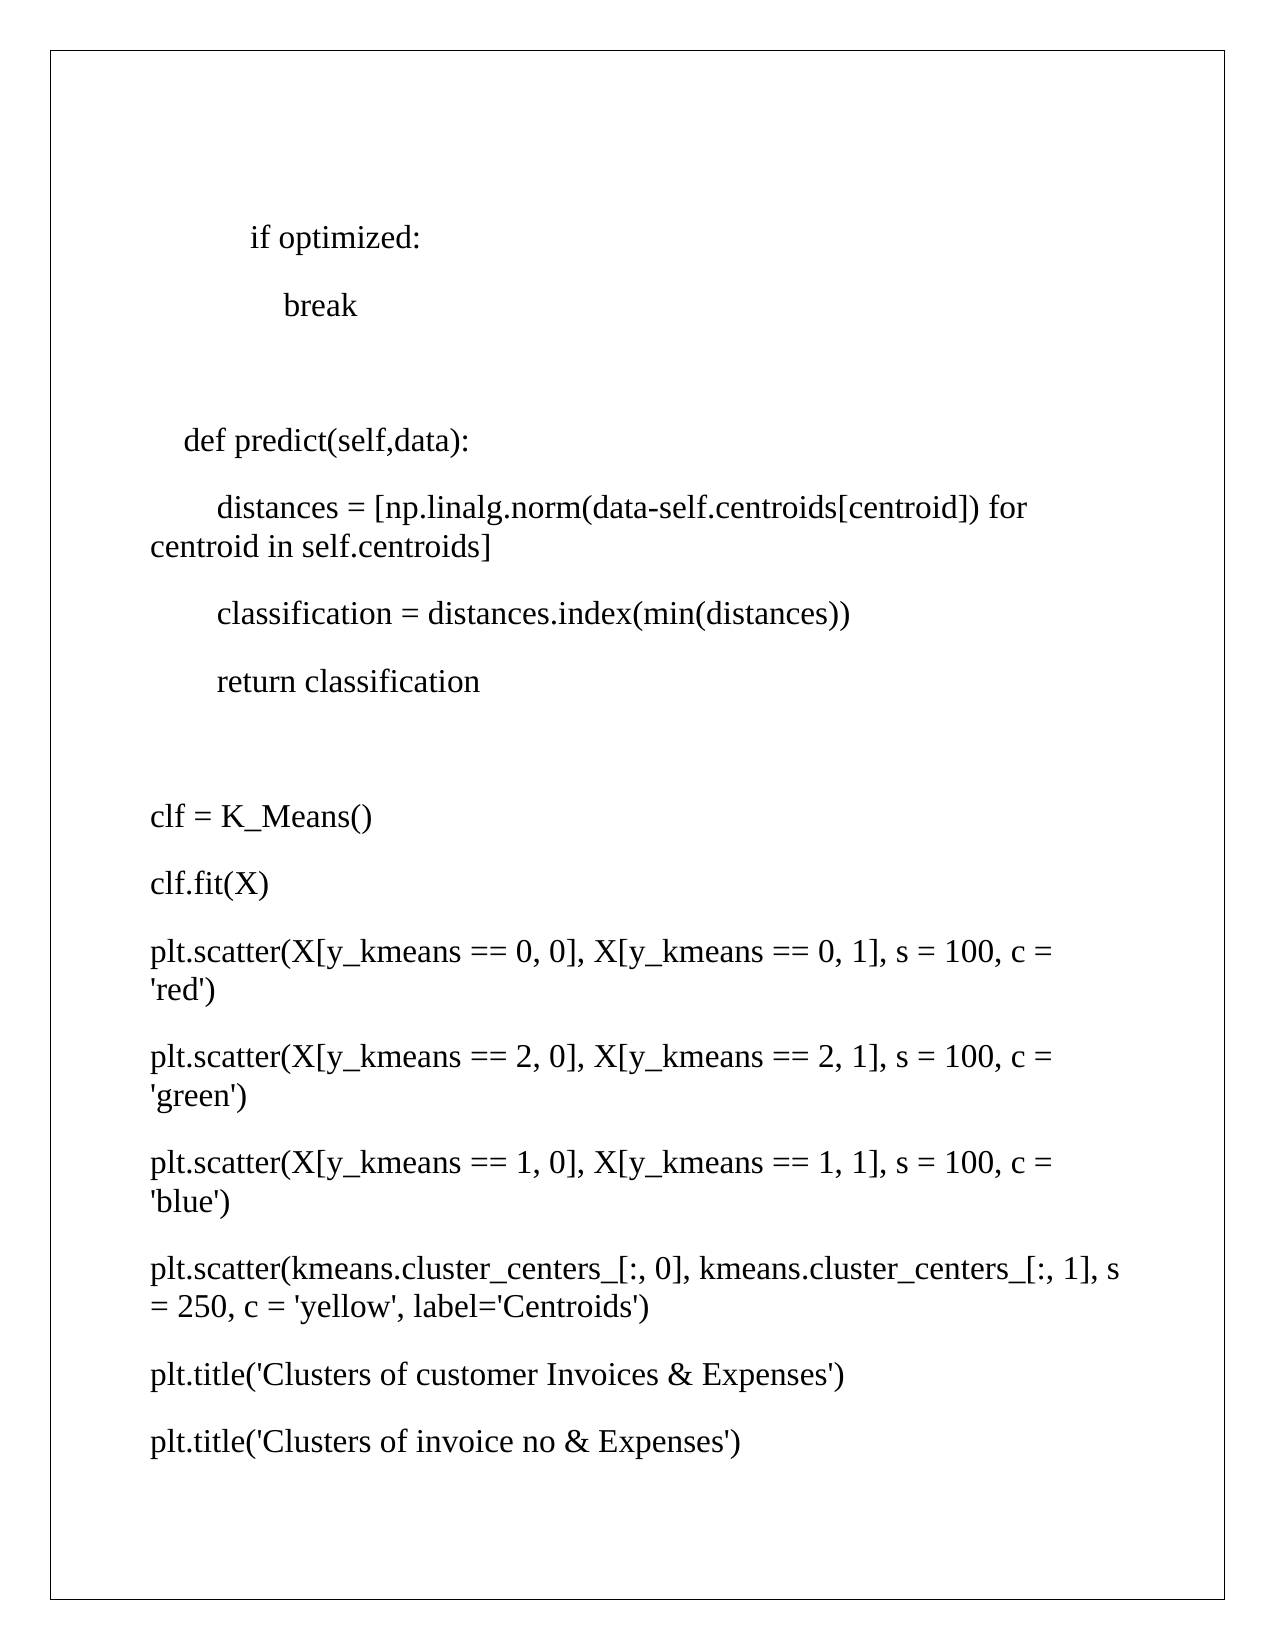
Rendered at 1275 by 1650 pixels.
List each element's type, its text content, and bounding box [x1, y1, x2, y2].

text plt.scatter(X[y_kmeans == 1, 0], X[y_kmeans == 1, 1], s = 100, c = 'blue') [150, 1142, 1125, 1219]
text distances = [np.linalg.norm(data-self.centroids[centroid]) for centroid in self.centroids] [150, 487, 1125, 564]
text plt.scatter(kmeans.cluster_centers_[:, 0], kmeans.cluster_centers_[:, 1], s = 250, c = 'yellow', label='Centroids') [150, 1248, 1125, 1325]
text plt.title('Clusters of customer Invoices & Expenses') [150, 1354, 1125, 1392]
text return classification [150, 661, 1125, 699]
text plt.scatter(X[y_kmeans == 0, 0], X[y_kmeans == 0, 1], s = 100, c = 'red') [150, 931, 1125, 1007]
text plt.scatter(X[y_kmeans == 2, 0], X[y_kmeans == 2, 1], s = 100, c = 'green') [150, 1037, 1125, 1113]
text classification = distances.index(min(distances)) [150, 593, 1125, 632]
text if optimized: [150, 217, 1125, 256]
text plt.title('Clusters of invoice no & Expenses') [150, 1422, 1125, 1460]
text clf.fit(X) [150, 863, 1125, 902]
text clf = K_Means() [150, 796, 1125, 834]
text break [150, 285, 1125, 323]
text def predict(self,data): [150, 420, 1125, 458]
